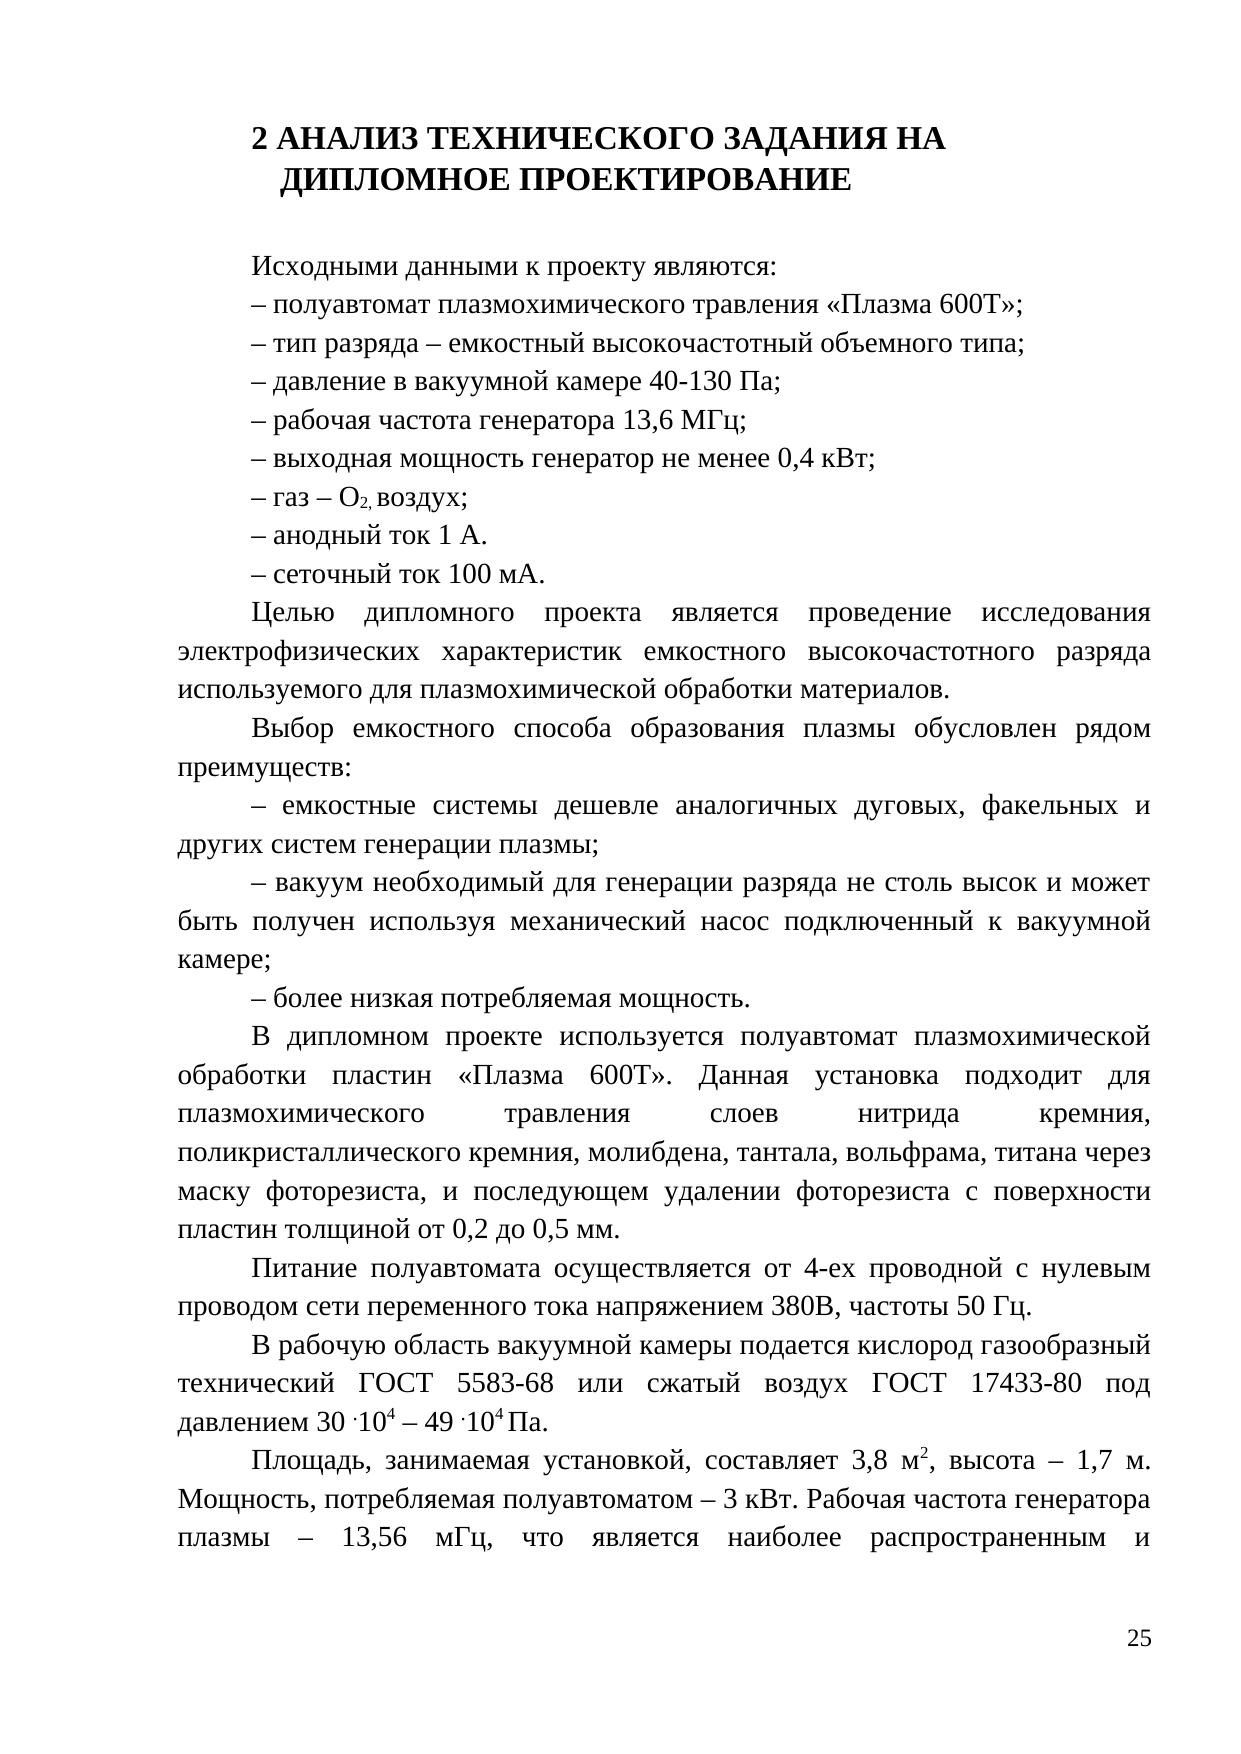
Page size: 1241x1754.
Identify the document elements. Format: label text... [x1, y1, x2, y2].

text Выбор емкостного способа образования плазмы обусловлен рядом преимуществ: [177, 710, 1152, 782]
text – более низкая потребляемая мощность. [177, 980, 1152, 1013]
text 2 АНАЛИЗ ТЕХНИЧЕСКОГО ЗАДАНИЯ НА [251, 118, 1152, 156]
text Целью дипломного проекта является проведение исследования электрофизических характеристик емкостного высокочастотного разряда используемого для плазмохимической обработки материалов. [177, 594, 1152, 705]
text В рабочую область вакуумной камеры подается кислород газообразный технический ГОСТ 5583-68 или сжатый воздух ГОСТ 17433-80 под давлением 30104 – 49104 Па. [177, 1327, 1152, 1437]
text – давление в вакуумной камере 40-130 Па; [177, 363, 1152, 397]
text – тип разряда – емкостный высокочастотный объемного типа; [177, 325, 1152, 358]
text ДИПЛОМНОЕ ПРОЕКТИРОВАНИЕ [221, 159, 1152, 198]
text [177, 1442, 1152, 1553]
text – выходная мощность генератор не менее 0,4 кВт; [177, 440, 1152, 474]
text В дипломном проекте используется полуавтомат плазмохимической обработки пластин «Плазма 600Т». Данная установка подходит для плазмохимического травления слоев нитрида кремния, поликристаллического кремния, молибдена, тантала, вольфрама, титана через маску фоторезиста, и последующем удалении фоторезиста с поверхности пластин толщиной от 0,2 до 0,5 мм. [177, 1018, 1152, 1245]
text – вакуум необходимый для генерации разряда не столь высок и может быть получен используя механический насос подключенный к вакуумной камере; [177, 864, 1152, 975]
text – анодный ток 1 А. [177, 517, 1152, 551]
text Исходными данными к проекту являются: [177, 248, 1152, 281]
text – газ – O2, воздух; [177, 479, 1152, 512]
text – емкостные системы дешевле аналогичных дуговых, факельных и других систем генерации плазмы; [177, 787, 1152, 859]
text – рабочая частота генератора 13,6 МГц; [177, 402, 1152, 435]
text – полуавтомат плазмохимического травления «Плазма 600Т»; [177, 286, 1152, 320]
text – сеточный ток 100 мА. [177, 556, 1152, 589]
text Питание полуавтомата осуществляется от 4-ех проводной с нулевым проводом сети переменного тока напряжением 380В, частоты 50 Гц. [177, 1250, 1152, 1322]
